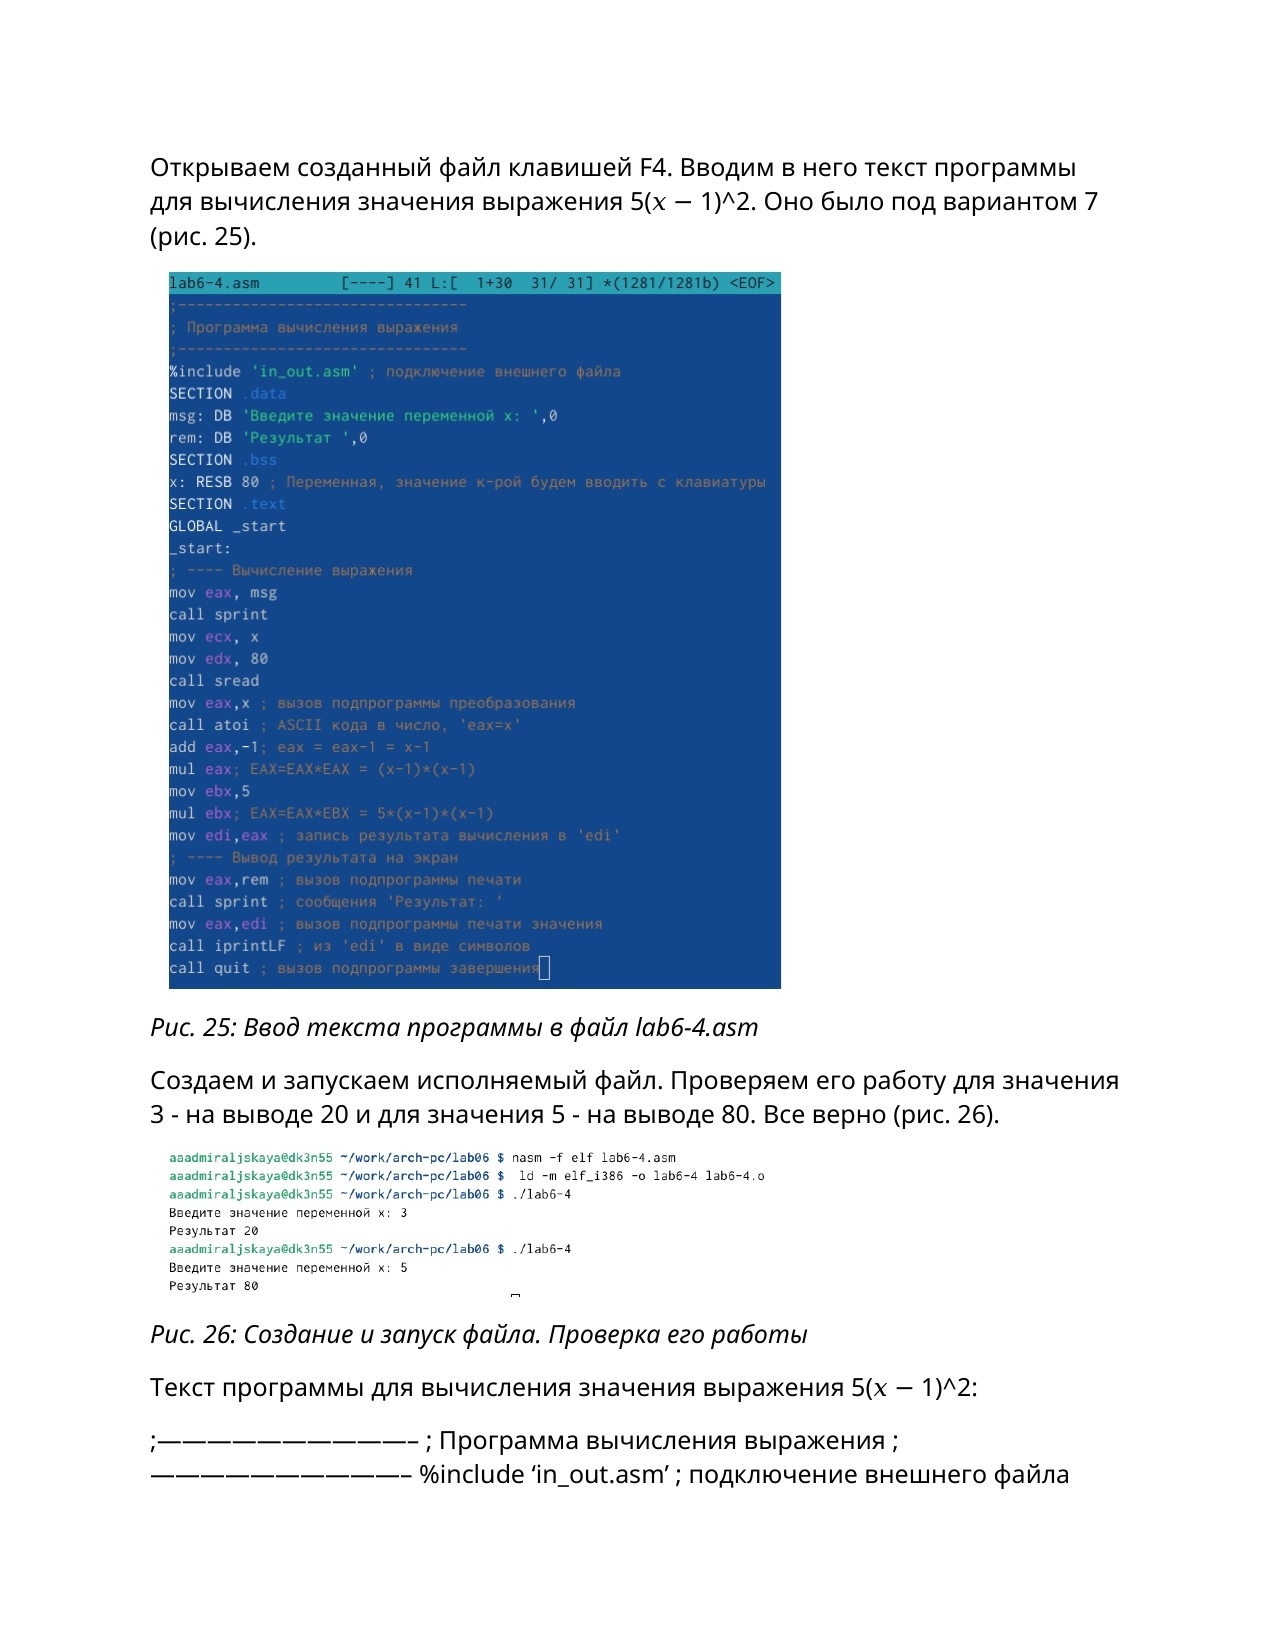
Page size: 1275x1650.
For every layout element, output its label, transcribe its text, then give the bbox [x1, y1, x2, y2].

text Открываем созданный файл клавишей F4. Вводим в него текст программы для вычисления значения выражения 5(𝑥 − 1)^2. Оно было под вариантом 7 (рис. 25). [150, 150, 1125, 252]
text Рис. 25: Ввод текста программы в файл lab6-4.asm [150, 1009, 1125, 1043]
text Текст программы для вычисления значения выражения 5(𝑥 − 1)^2: [150, 1370, 1125, 1404]
picture [168, 1149, 782, 1297]
text Рис. 26: Создание и запуск файла. Проверка его работы [150, 1317, 1125, 1351]
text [150, 1423, 1125, 1491]
picture [168, 271, 782, 989]
text Создаем и запускаем исполняемый файл. Проверяем его работу для значения 3 - на выводе 20 и для значения 5 - на выводе 80. Все верно (рис. 26). [150, 1062, 1125, 1130]
